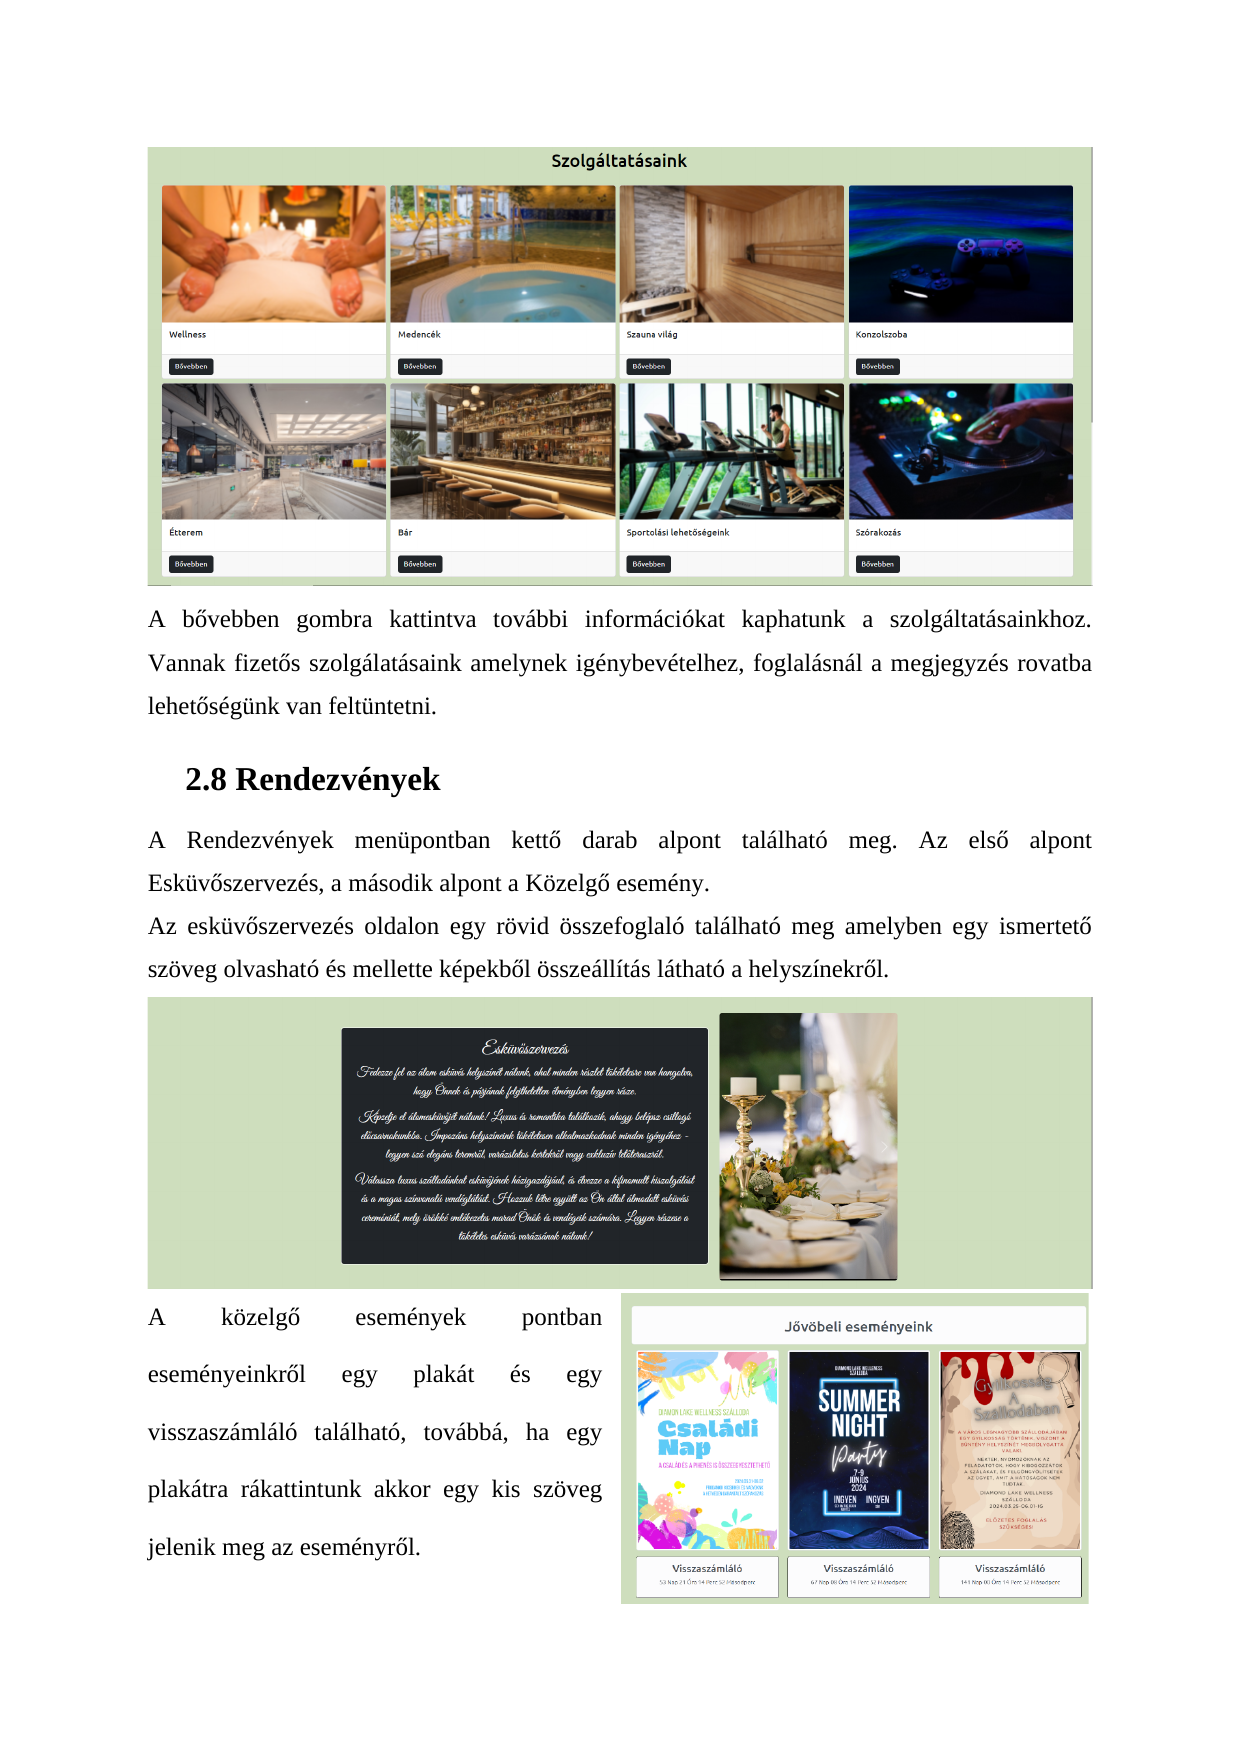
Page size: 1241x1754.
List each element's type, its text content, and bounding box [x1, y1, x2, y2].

text A közelgő események pontban eseményeinkről egy plakát és egy visszaszámláló található, továbbá, ha egy plakátra rákattintunk akkor egy kis szöveg jelenik meg az eseményről. [148, 1302, 619, 1561]
text A Rendezvények menüpontban kettő darab alpont található meg. Az első alpont Esküvőszervezés, a második alpont a Közelgő esemény. [148, 825, 1093, 897]
subtitle 2.8 Rendezvények [185, 759, 1093, 797]
text A bővebben gombra kattintva további információkat kaphatunk a szolgáltatásainkhoz. Vannak fizetős szolgálatásaink amelynek igénybevételhez, foglalásnál a megjegyzés rovatba lehetőségünk van feltüntetni. [148, 604, 1093, 719]
picture [619, 1293, 1089, 1603]
picture [147, 147, 1093, 586]
text Az esküvőszervezés oldalon egy rövid összefoglaló található meg amelyben egy ismertető szöveg olvasható és mellette képekből összeállítás látható a helyszínekről. [148, 911, 1093, 983]
picture [147, 997, 1093, 1289]
